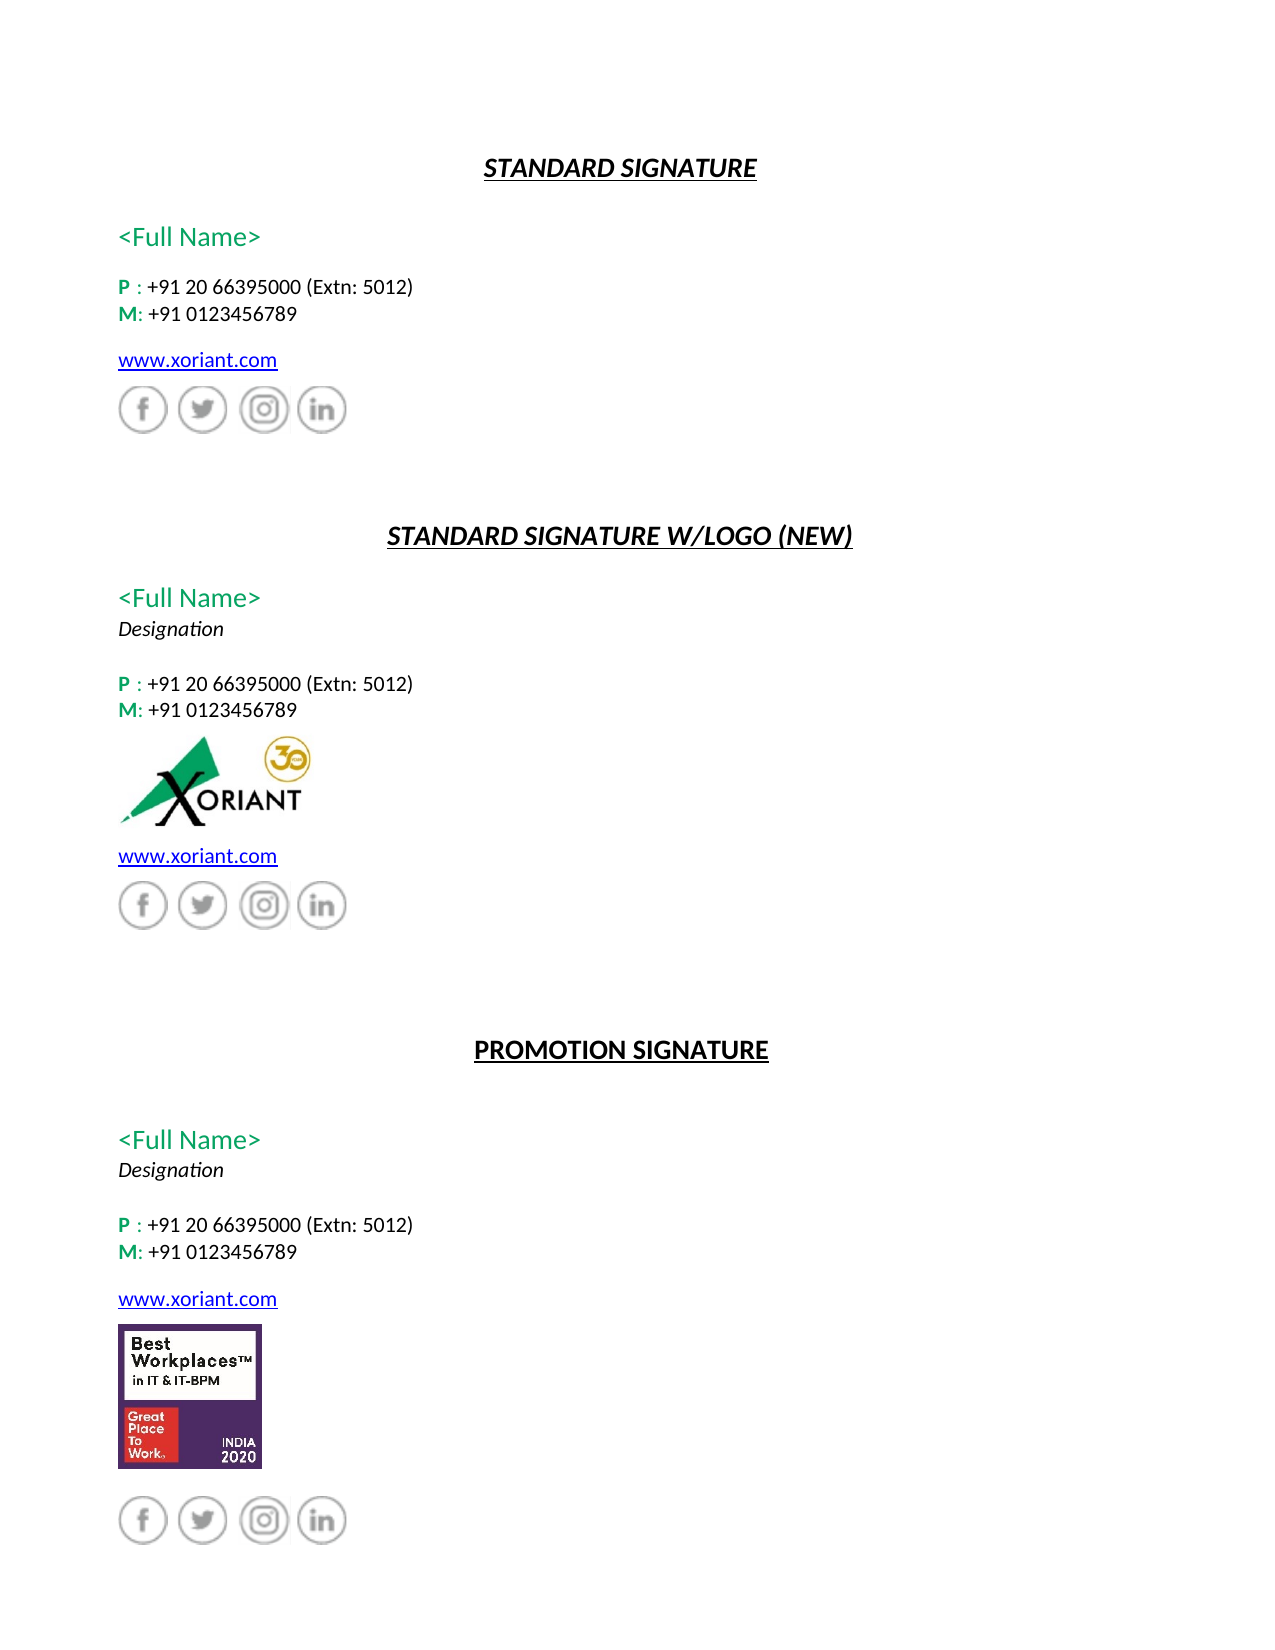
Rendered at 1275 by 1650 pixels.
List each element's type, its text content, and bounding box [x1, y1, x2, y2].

picture [118, 723, 324, 843]
text STANDARD SIGNATURE [118, 150, 1125, 184]
text P : +91 20 66395000 (Extn: 5012) [118, 273, 1125, 300]
picture [236, 1496, 347, 1545]
text <Full Name> [118, 1122, 1125, 1156]
text P : +91 20 66395000 (Extn: 5012) [118, 1212, 1125, 1238]
text Designation [118, 1156, 1125, 1183]
text P : +91 20 66395000 (Extn: 5012) [118, 670, 1125, 697]
text Designation [118, 615, 1125, 642]
text STANDARD SIGNATURE W/LOGO (NEW) [118, 518, 1125, 552]
picture [118, 881, 168, 930]
text PROMOTION SIGNATURE [118, 1032, 1125, 1066]
picture [236, 386, 347, 434]
picture [177, 386, 228, 434]
picture [177, 1496, 228, 1545]
text M: +91 0123456789 [118, 697, 1125, 723]
picture [118, 1496, 168, 1545]
text www.xoriant.com [118, 347, 1125, 373]
picture [236, 881, 347, 930]
text M: +91 0123456789 [118, 300, 1125, 326]
text <Full Name> [118, 219, 1125, 253]
text www.xoriant.com [118, 842, 1125, 869]
text <Full Name> [118, 581, 1125, 615]
text www.xoriant.com [118, 1285, 1125, 1312]
picture [118, 386, 168, 434]
text M: +91 0123456789 [118, 1238, 1125, 1265]
picture [118, 1324, 262, 1469]
picture [177, 881, 228, 930]
